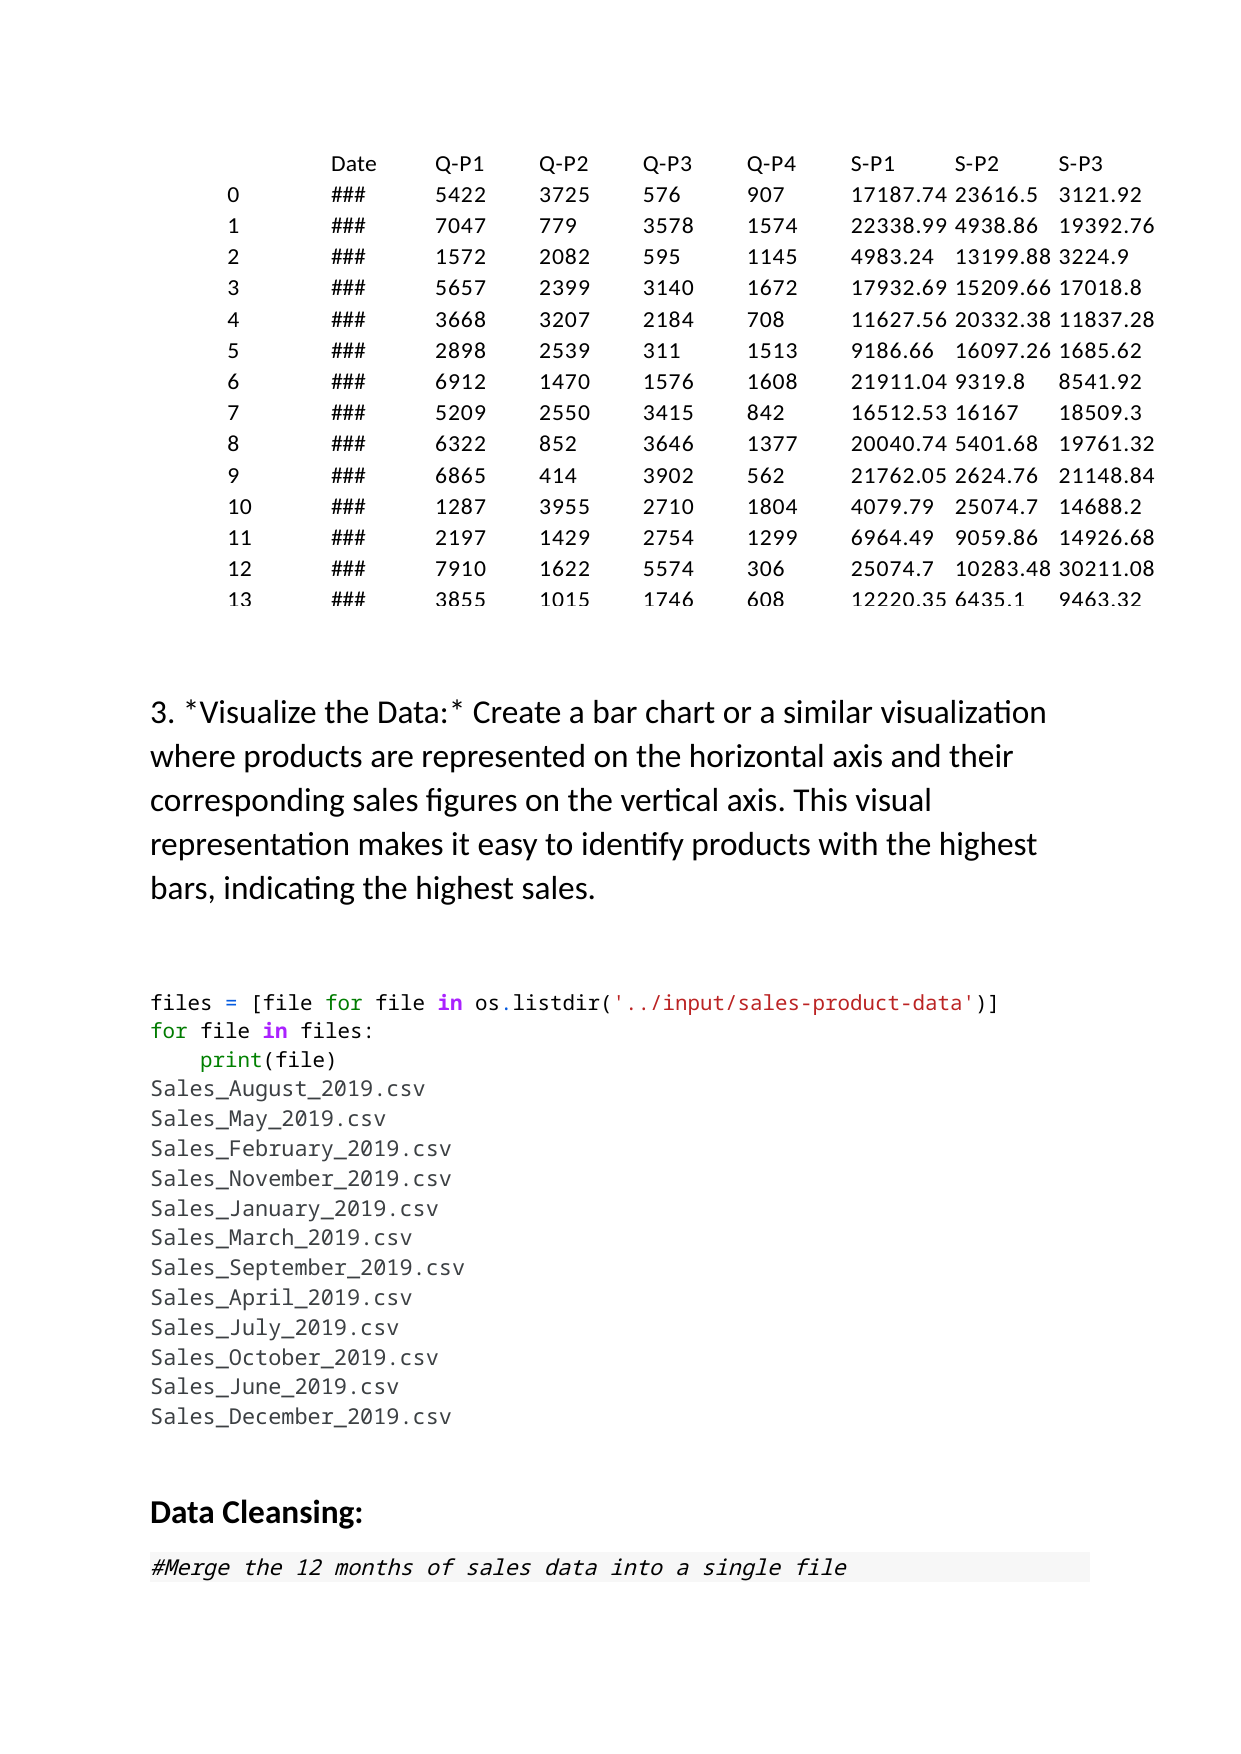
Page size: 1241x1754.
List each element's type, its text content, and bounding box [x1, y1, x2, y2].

text Sales_April_2019.csv [150, 1282, 1090, 1312]
text Sales_December_2019.csv [150, 1401, 1090, 1431]
text Sales_February_2019.csv [150, 1133, 1090, 1163]
text Sales_January_2019.csv [150, 1192, 1090, 1222]
text Sales_March_2019.csv [150, 1222, 1090, 1252]
text Sales_October_2019.csv [150, 1341, 1090, 1371]
text Sales_September_2019.csv [150, 1252, 1090, 1282]
text Sales_November_2019.csv [150, 1163, 1090, 1192]
text print(file) [150, 1045, 1090, 1073]
text Sales_May_2019.csv [150, 1103, 1090, 1133]
text 3. *Visualize the Data:* Create a bar chart or a similar visualization where products are represented on the horizontal axis and their corresponding sales figures on the vertical axis. This visual representation makes it easy to identify products with the highest bars, indicating the highest sales. [150, 691, 1090, 907]
text for file in files: [150, 1016, 1090, 1045]
text Data Cleansing: [150, 1491, 1090, 1532]
text #Merge the 12 months of sales data into a single file [150, 1552, 1090, 1582]
text Sales_July_2019.csv [150, 1312, 1090, 1341]
text files = [file for file in os.listdir('../input/sales-product-data')] [150, 988, 1090, 1016]
text Sales_June_2019.csv [150, 1371, 1090, 1401]
text Sales_August_2019.csv [150, 1073, 1090, 1103]
